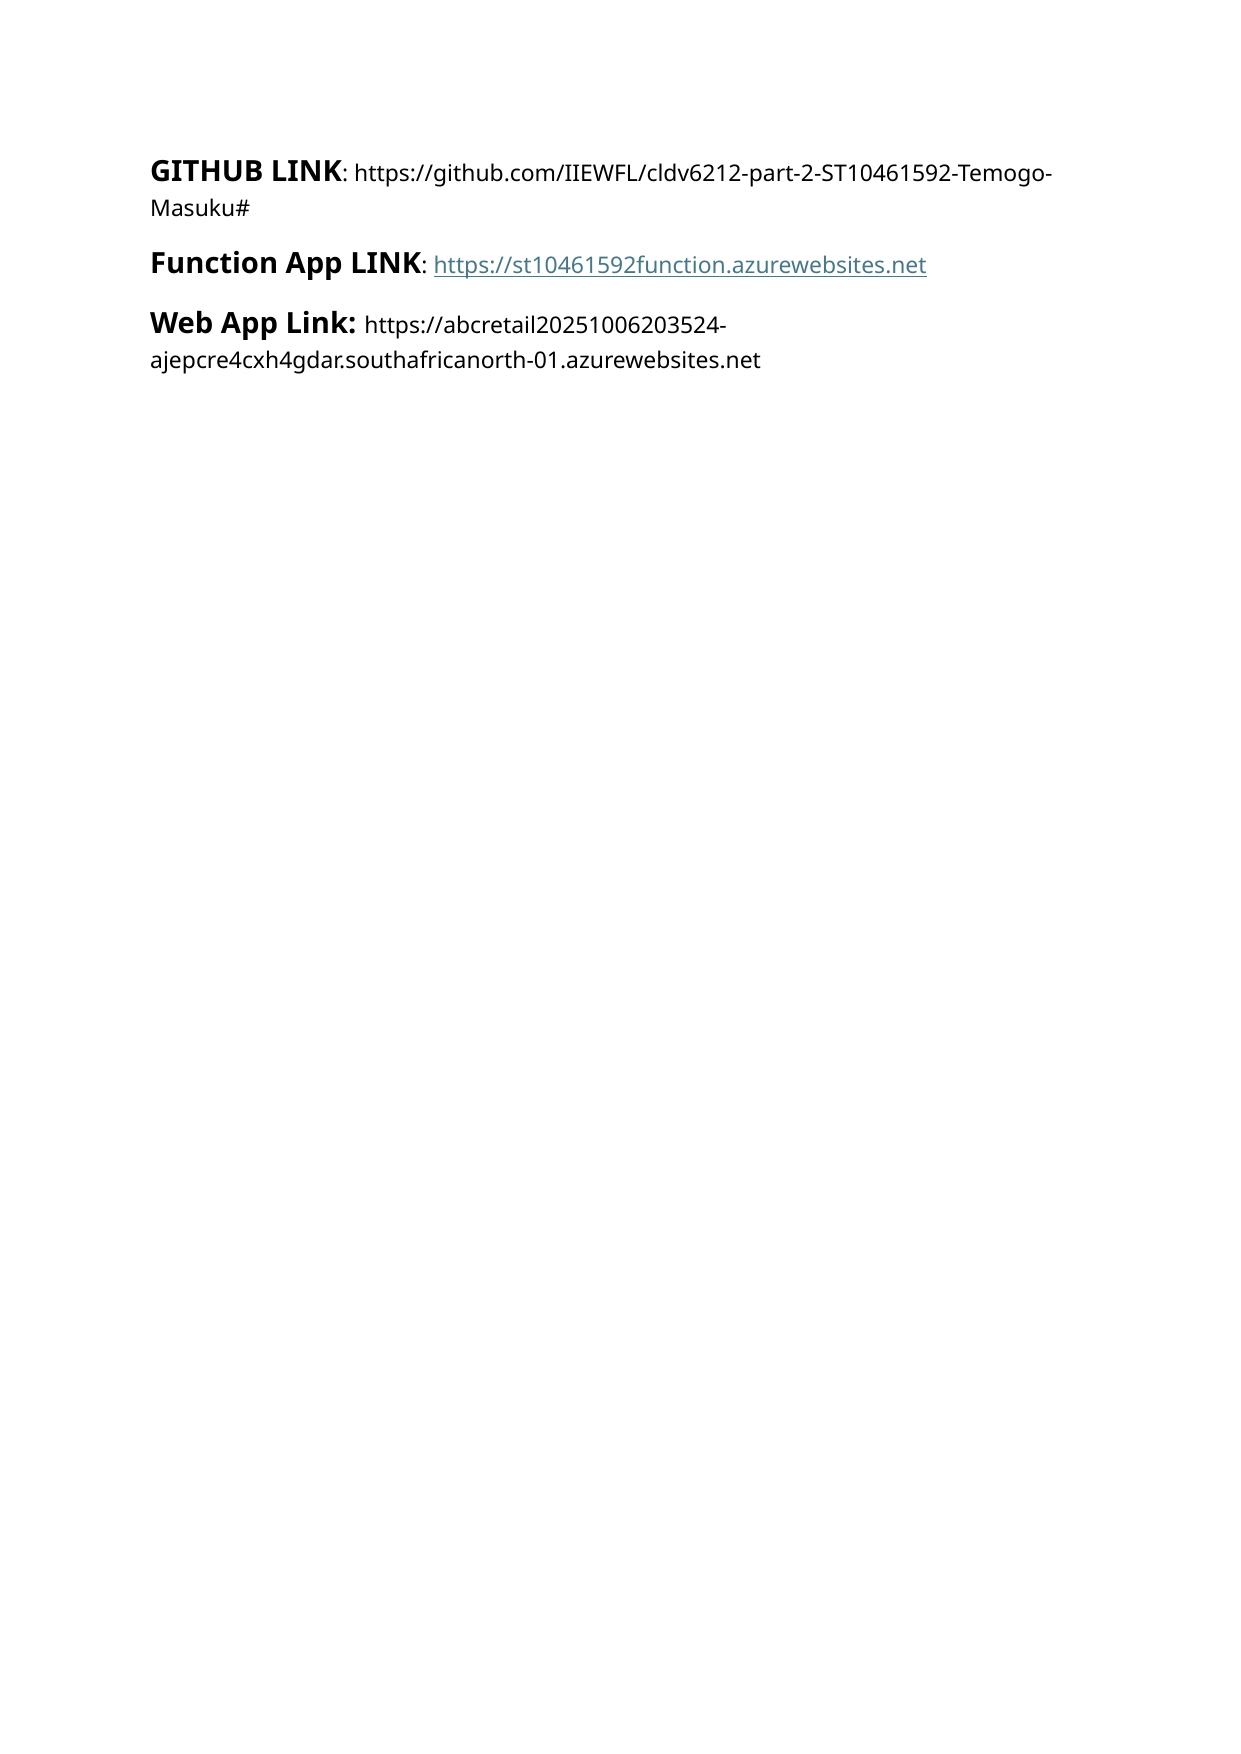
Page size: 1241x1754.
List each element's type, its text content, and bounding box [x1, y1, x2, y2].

text Web App Link: https://abcretail20251006203524-ajepcre4cxh4gdar.southafricanorth-01.azurewebsites.net [150, 302, 1090, 376]
text GITHUB LINK: https://github.com/IIEWFL/cldv6212-part-2-ST10461592-Temogo-Masuku# [150, 150, 1090, 223]
text Function App LINK: https://st10461592function.azurewebsites.net [150, 243, 1090, 282]
